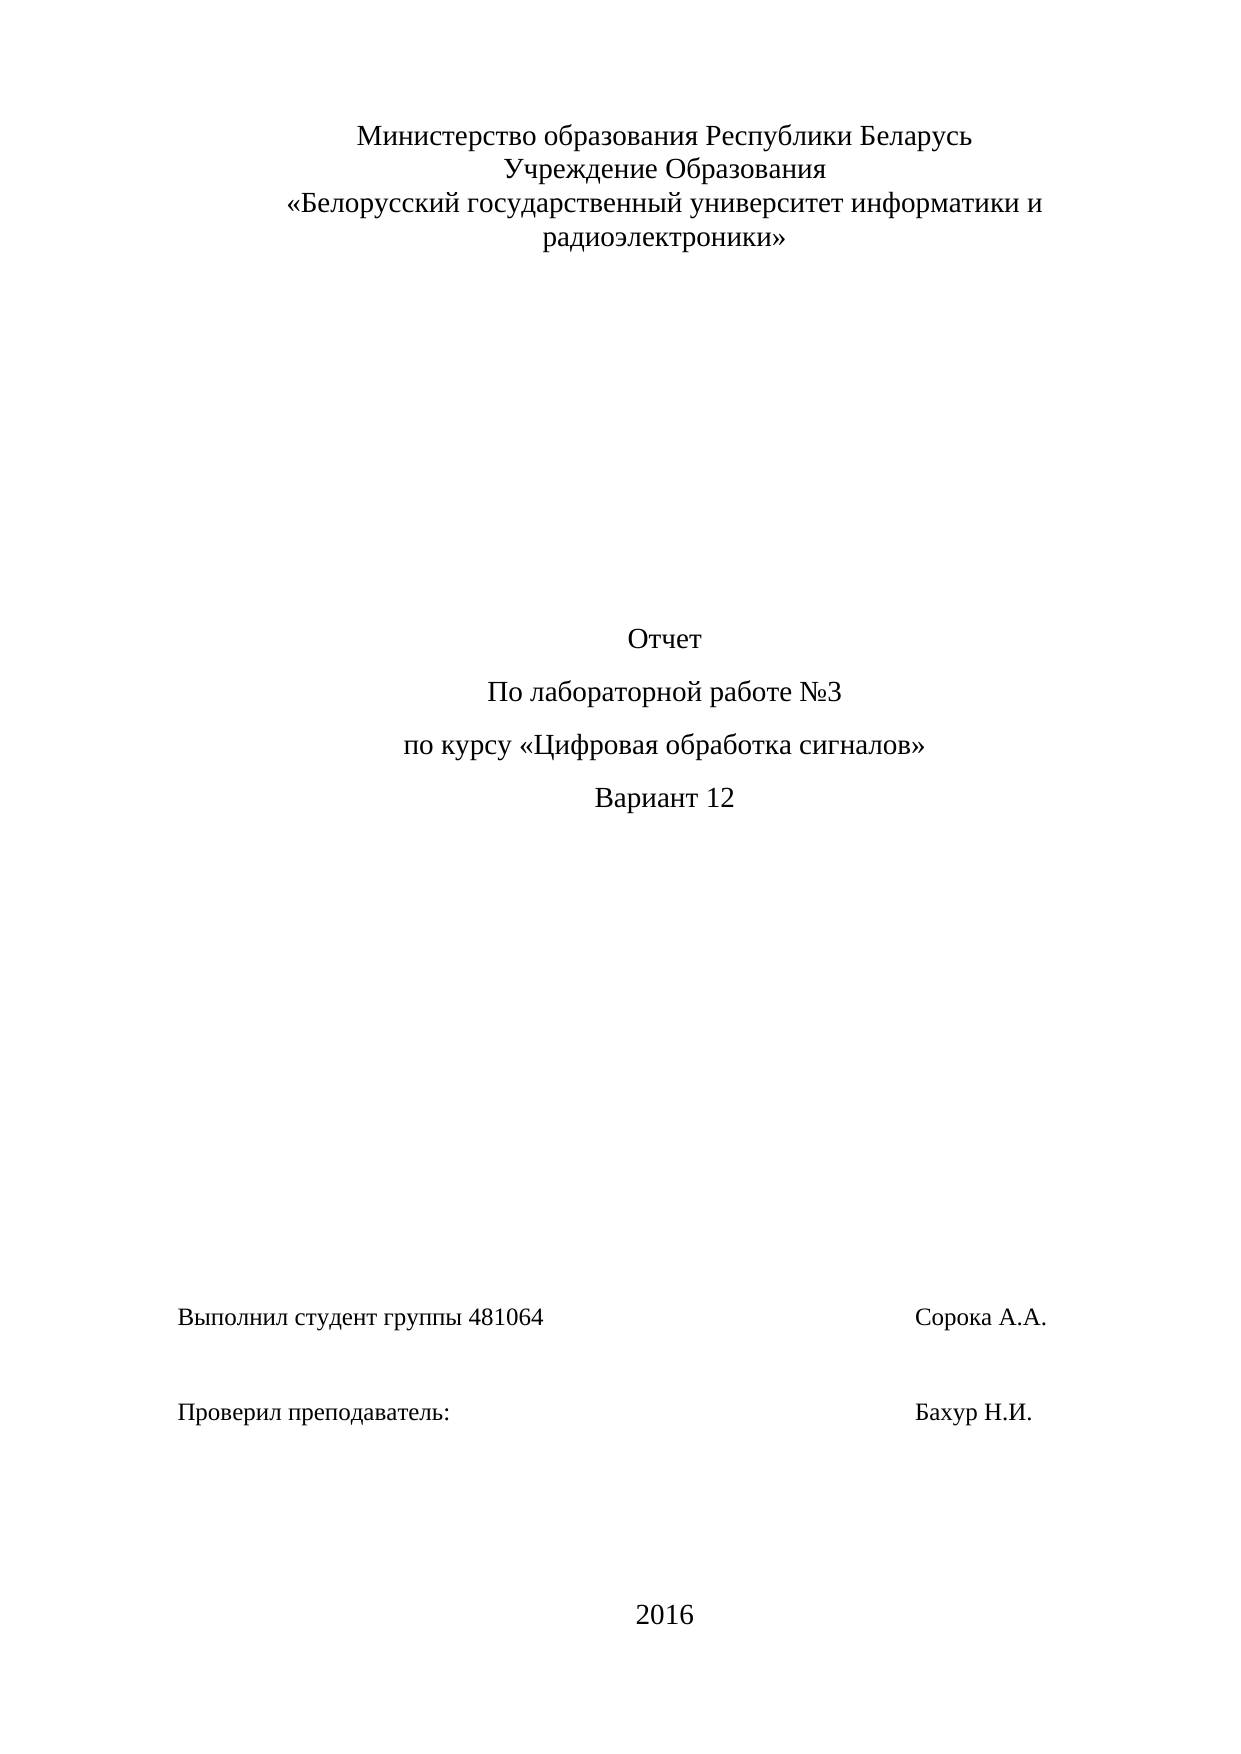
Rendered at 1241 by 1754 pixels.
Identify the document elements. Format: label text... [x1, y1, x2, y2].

text По лабораторной работе №3 [177, 674, 1152, 708]
text «Белорусский государственный университет информатики и радиоэлектроники» [177, 185, 1152, 252]
text Учреждение Образования [177, 152, 1152, 185]
text Выполнил студент группы 481064 Сорока А.А. [177, 1302, 1152, 1331]
text по курсу «Цифровая обработка сигналов» [177, 727, 1152, 760]
text Отчет [177, 621, 1152, 655]
text Министерство образования Республики Беларусь [177, 118, 1152, 152]
text Проверил преподаватель: Бахур Н.И. [177, 1397, 1152, 1426]
text 2016 [177, 1597, 1152, 1630]
text Вариант 12 [177, 780, 1152, 813]
